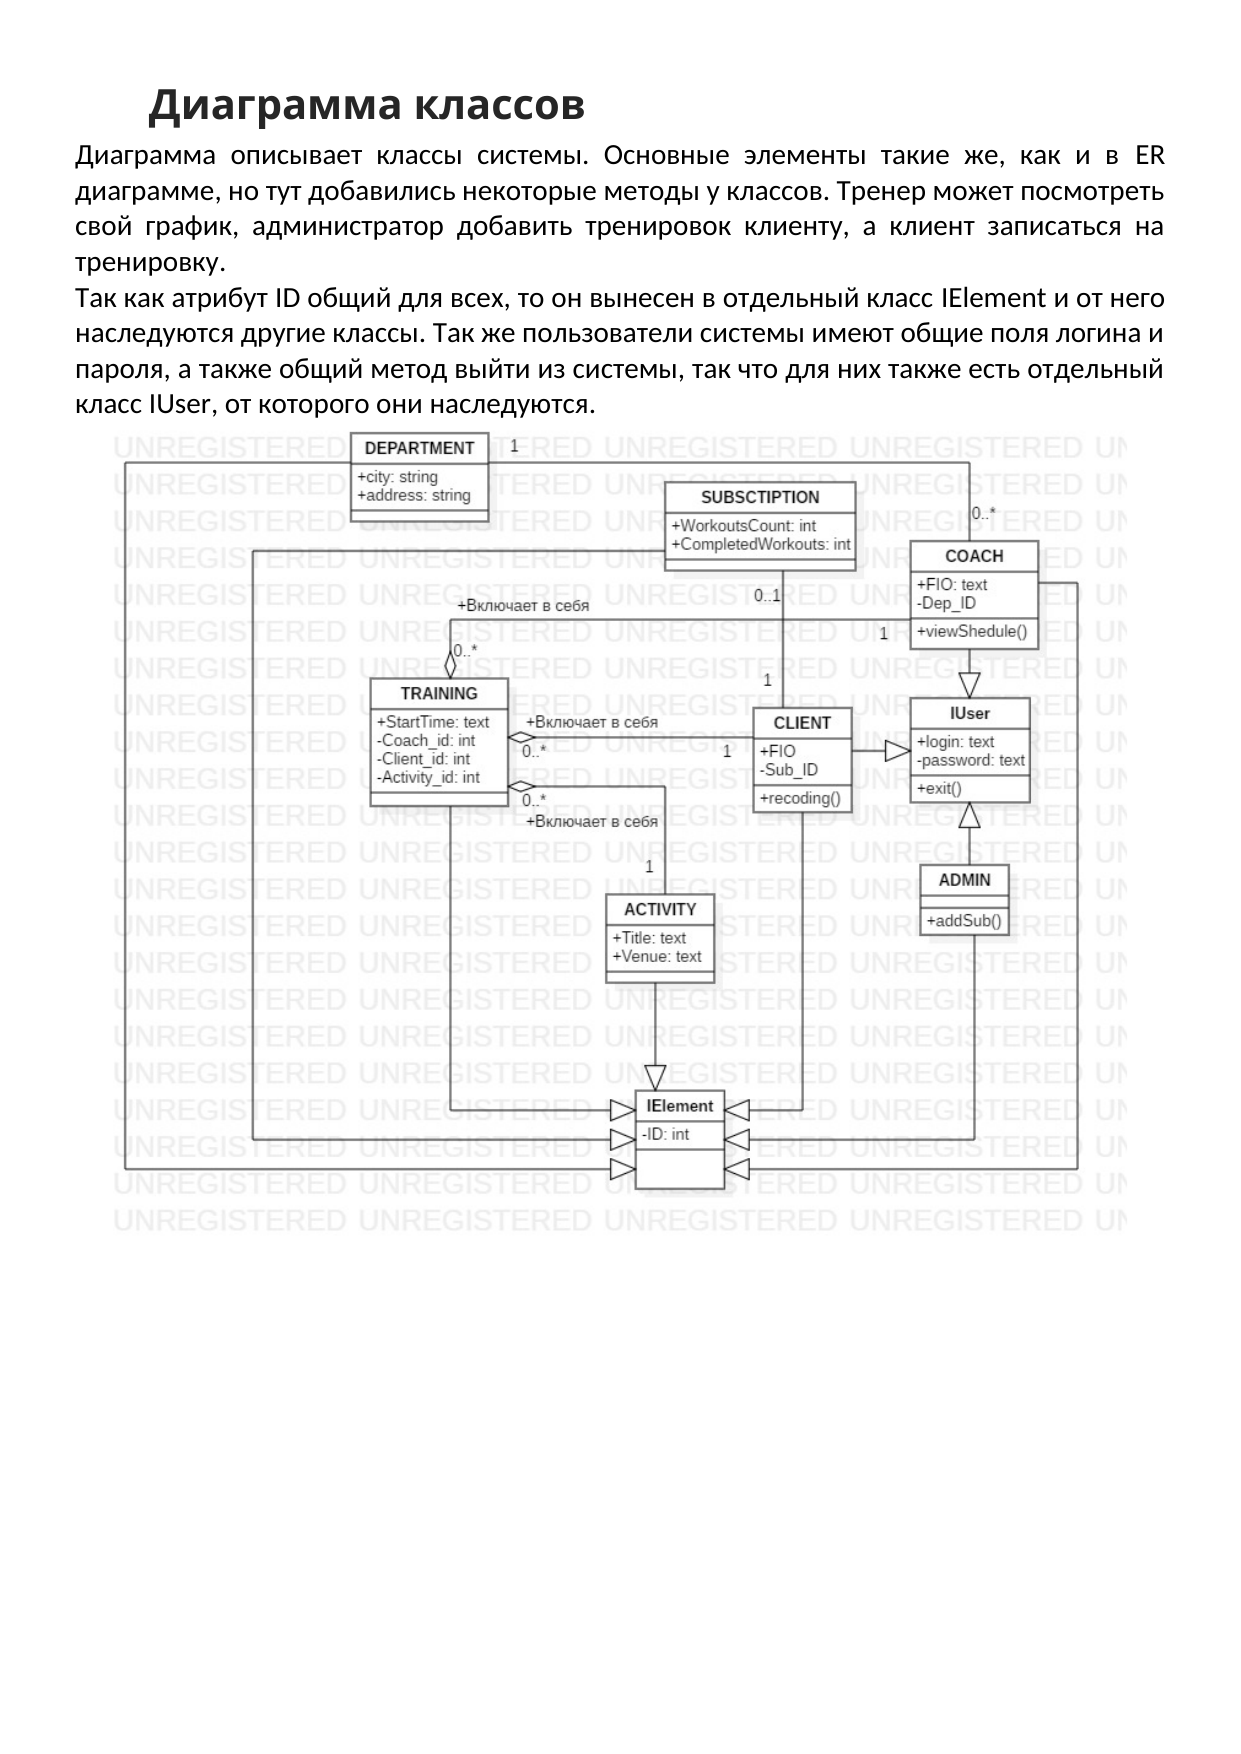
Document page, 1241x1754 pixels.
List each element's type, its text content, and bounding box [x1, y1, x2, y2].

text Так как атрибут ID общий для всех, то он вынесен в отдельный класс IElement и от него наследуются другие классы. Так же пользователи системы имеют общие поля логина и пароля, а также общий метод выйти из системы, так что для них также есть отдельный класс IUser, от которого они наследуются. [75, 279, 1165, 421]
text Диаграмма описывает классы системы. Основные элементы такие же, как и в ER диаграмме, но тут добавились некоторые методы у классов. Тренер может посмотреть свой график, администратор добавить тренировок клиенту, а клиент записаться на тренировку. [75, 136, 1165, 279]
picture [113, 421, 1128, 1238]
text Диаграмма классов [149, 75, 1165, 132]
